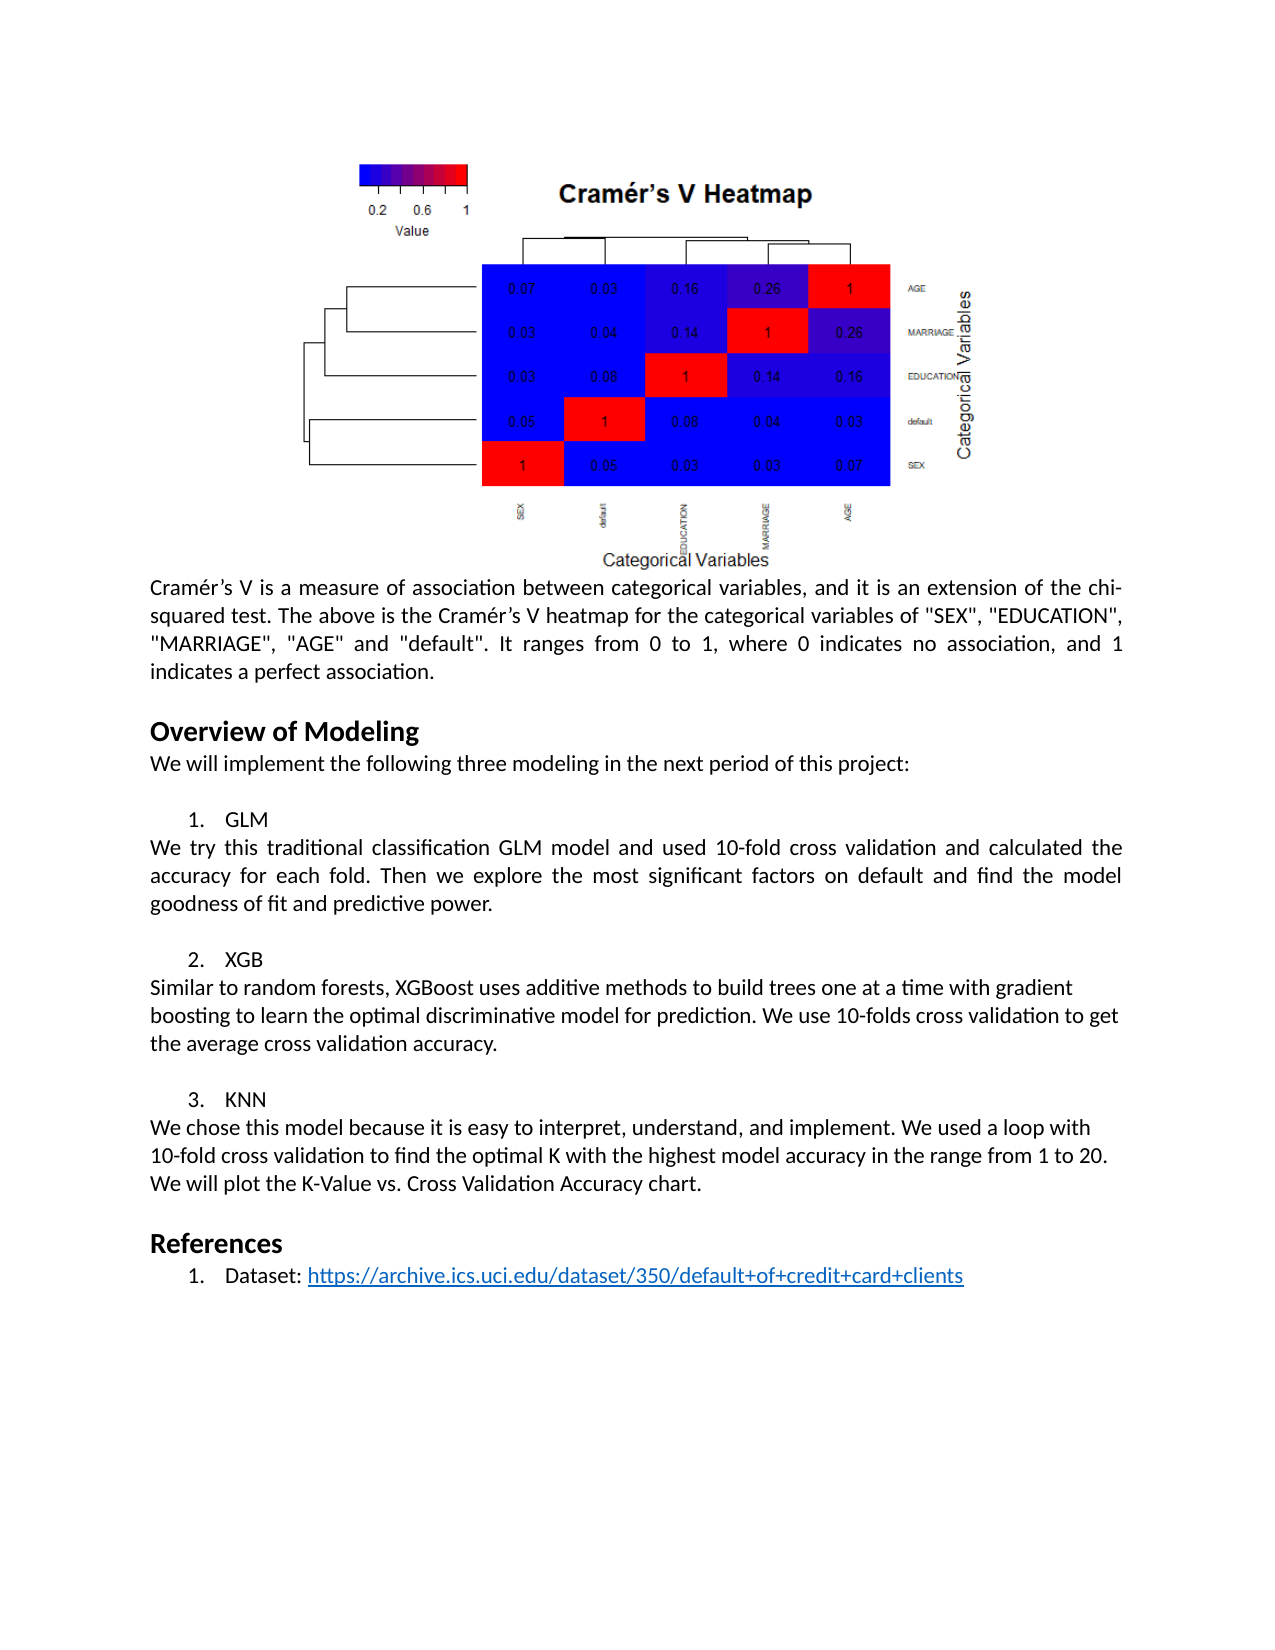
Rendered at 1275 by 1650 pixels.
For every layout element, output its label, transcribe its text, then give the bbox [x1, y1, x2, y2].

list Similar to random forests, XGBoost uses additive methods to build trees one at a time with gradient boosting to learn the optimal discriminative model for prediction. We use 10-folds cross validation to get the average cross validation accuracy. [150, 973, 1125, 1057]
list Dataset: https://archive.ics.uci.edu/dataset/350/default+of+credit+card+clients [187, 1261, 1125, 1289]
text Overview of Modeling [150, 713, 1125, 749]
picture [297, 150, 978, 574]
list XGB [187, 945, 1125, 973]
text Cramér’s V is a measure of association between categorical variables, and it is an extension of the chi-squared test. The above is the Cramér’s V heatmap for the categorical variables of "SEX", "EDUCATION", "MARRIAGE", "AGE" and "default". It ranges from 0 to 1, where 0 indicates no association, and 1 indicates a perfect association. [150, 573, 1125, 685]
text We will implement the following three modeling in the next period of this project: [150, 749, 1125, 777]
text We try this traditional classification GLM model and used 10-fold cross validation and calculated the accuracy for each fold. Then we explore the most significant factors on default and find the model goodness of fit and predictive power. [150, 833, 1125, 917]
text We chose this model because it is easy to interpret, understand, and implement. We used a loop with 10-fold cross validation to find the optimal K with the highest model accuracy in the range from 1 to 20. We will plot the K-Value vs. Cross Validation Accuracy chart. [150, 1113, 1125, 1197]
list KNN [187, 1085, 1125, 1113]
text References [150, 1225, 1125, 1261]
list GLM [187, 805, 1125, 833]
